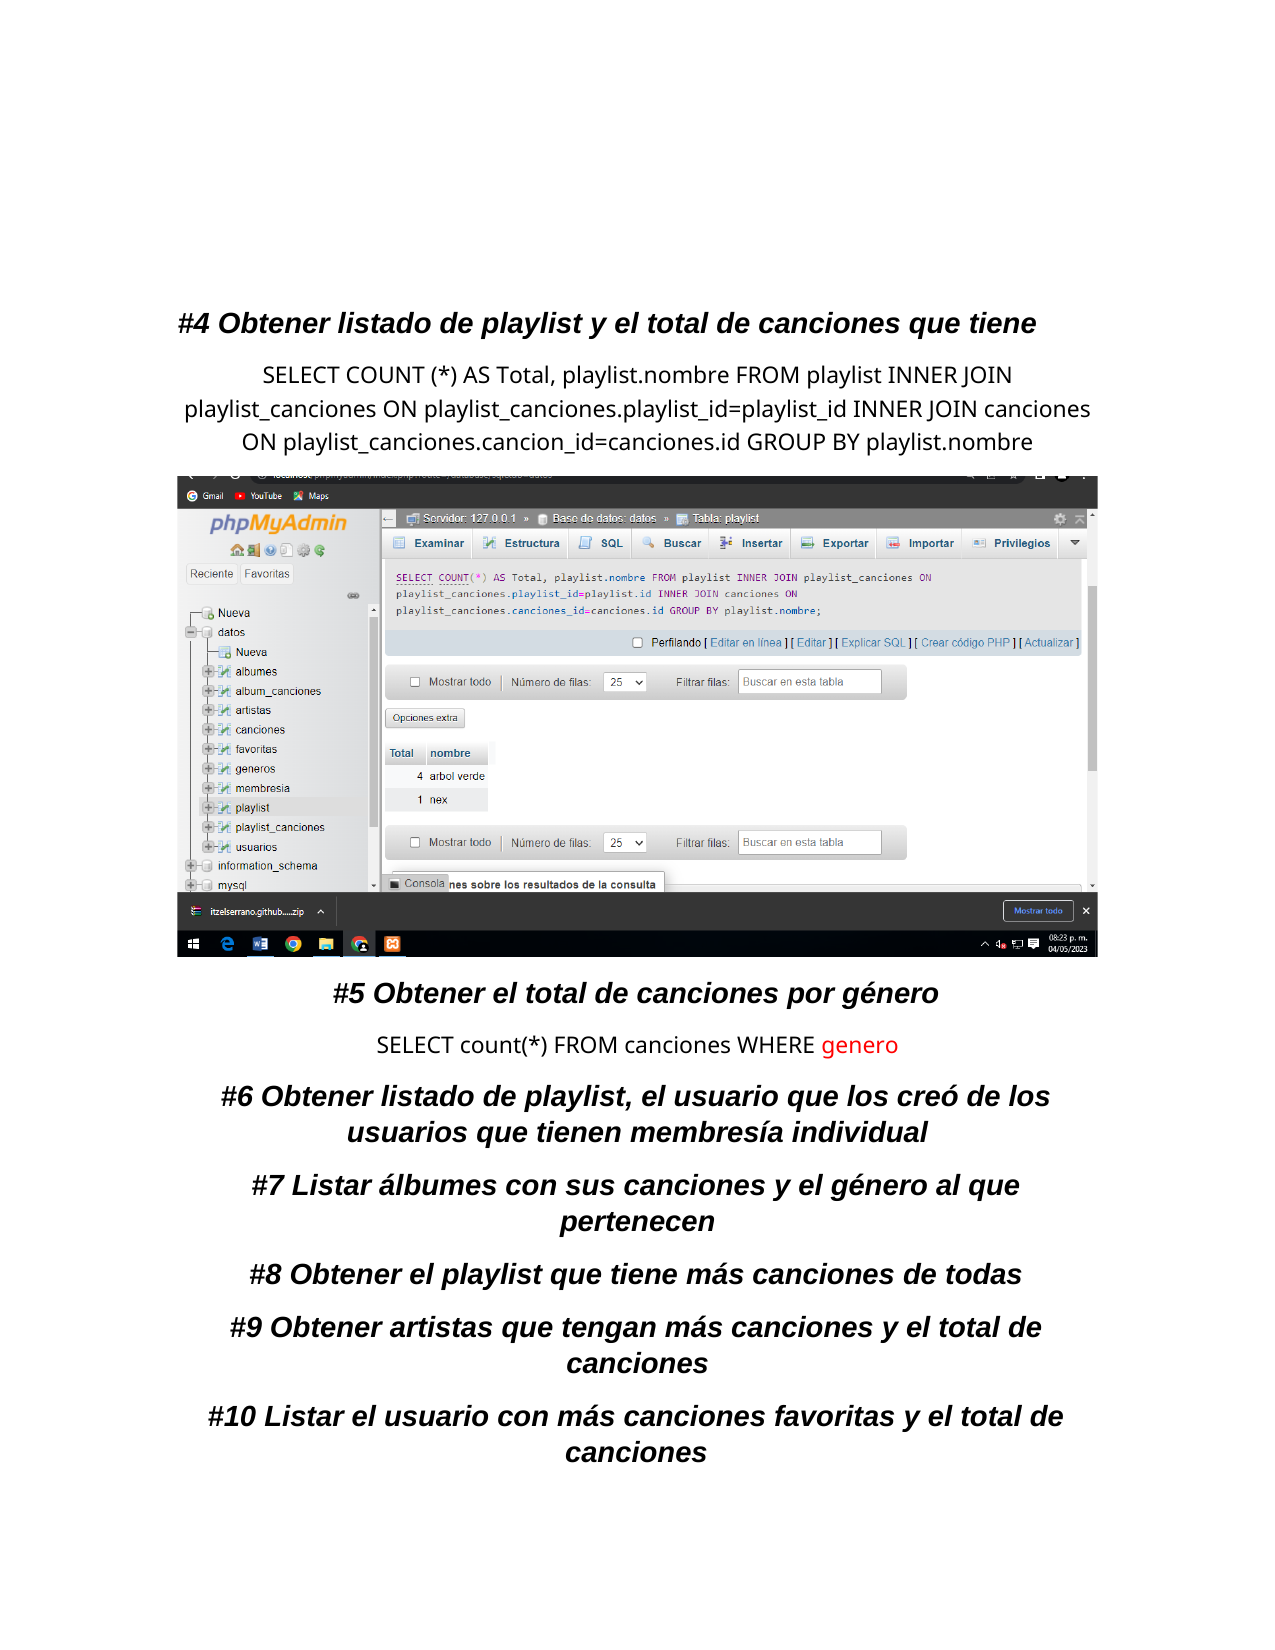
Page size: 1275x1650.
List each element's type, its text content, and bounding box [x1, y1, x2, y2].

picture [177, 476, 1098, 957]
text #5 Obtener el total de canciones por género [177, 976, 1098, 1009]
text #10 Listar el usuario con más canciones favoritas y el total de canciones [177, 1399, 1098, 1468]
text #4 Obtener listado de playlist y el total de canciones que tiene [177, 306, 1098, 339]
text #8 Obtener el playlist que tiene más canciones de todas [177, 1257, 1098, 1290]
text #9 Obtener artistas que tengan más canciones y el total de canciones [177, 1310, 1098, 1379]
text SELECT count(*) FROM canciones WHERE genero [177, 1028, 1098, 1060]
text SELECT COUNT (*) AS Total, playlist.nombre FROM playlist INNER JOIN playlist_canciones ON playlist_canciones.playlist_id=playlist_id INNER JOIN canciones ON playlist_canciones.cancion_id=canciones.id GROUP BY playlist.nombre [177, 359, 1098, 458]
text #6 Obtener listado de playlist, el usuario que los creó de los usuarios que tienen membresía individual [177, 1079, 1098, 1149]
text #7 Listar álbumes con sus canciones y el género al que pertenecen [177, 1168, 1098, 1238]
